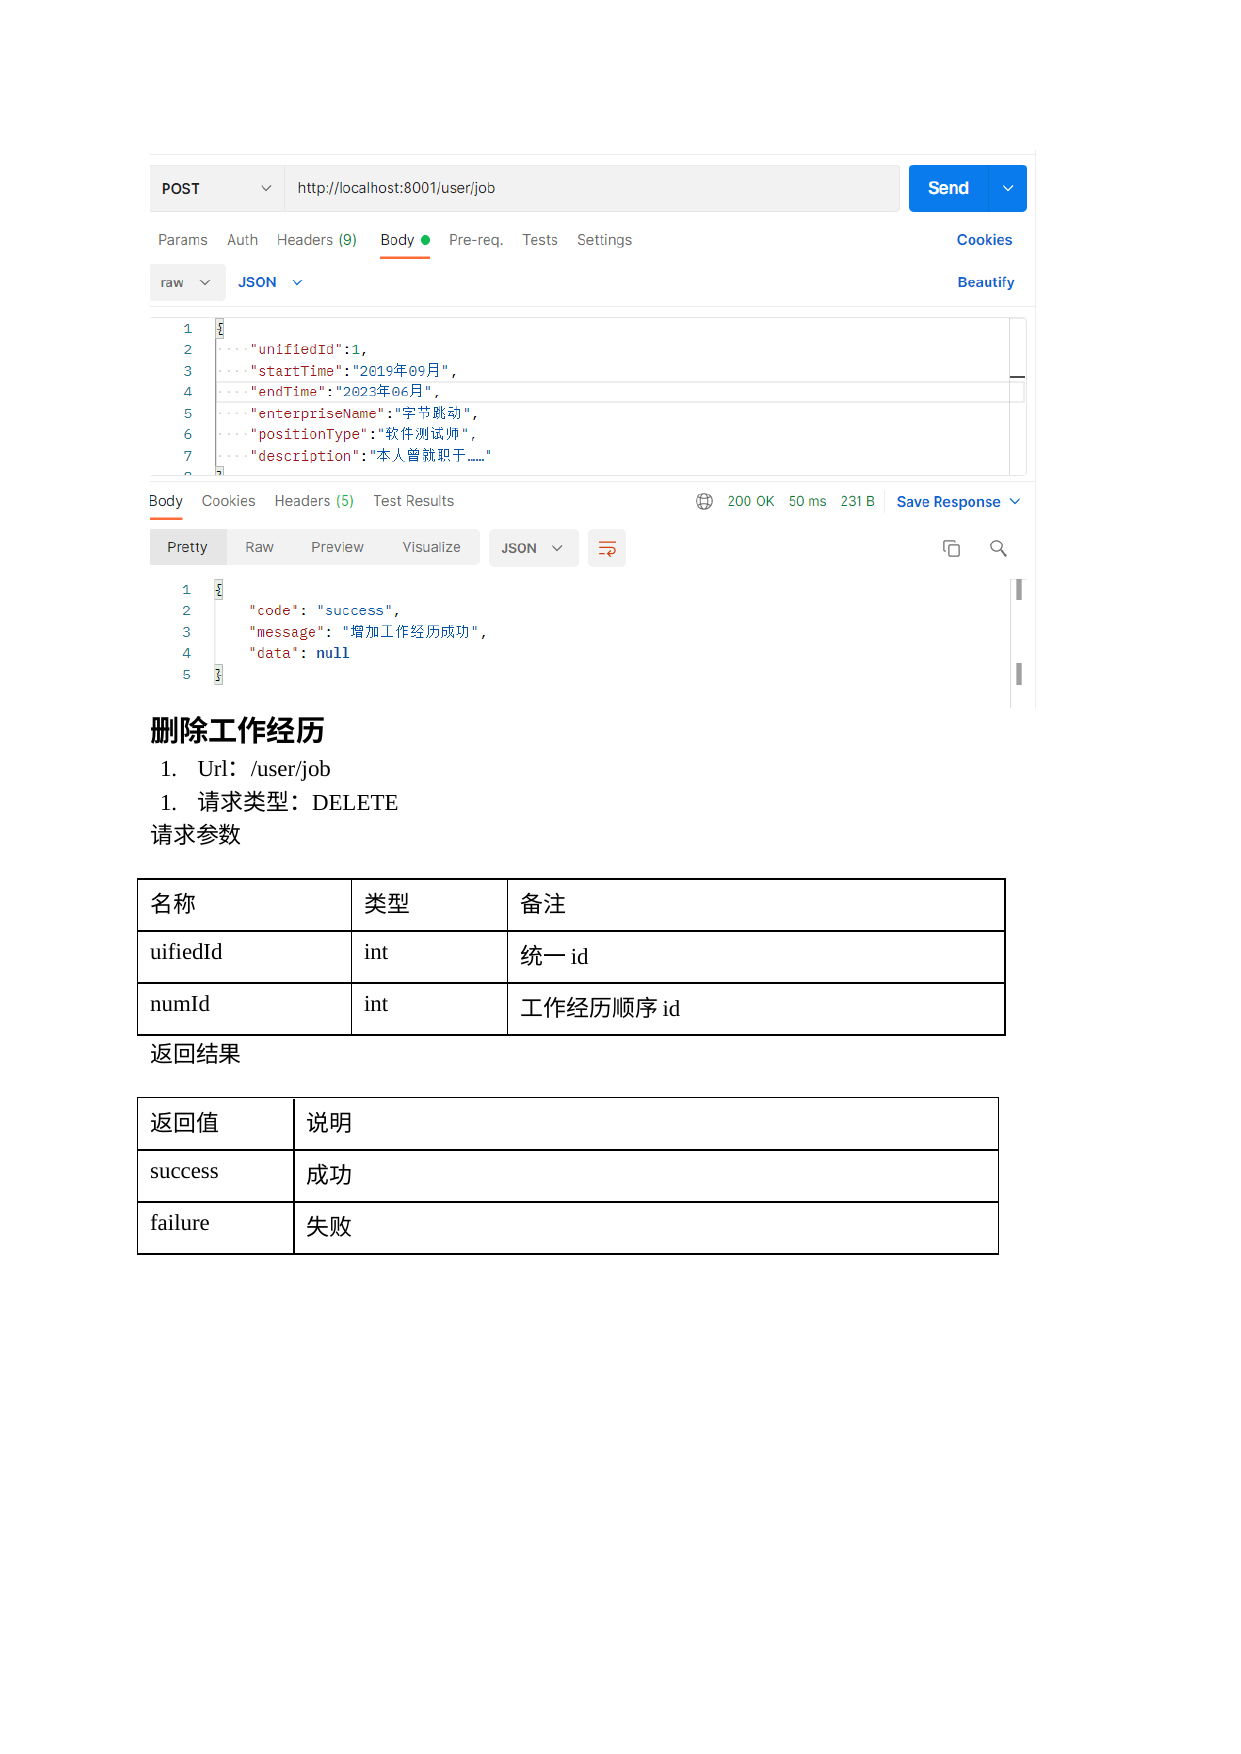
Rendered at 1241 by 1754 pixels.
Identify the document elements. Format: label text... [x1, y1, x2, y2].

text 返回结果 [150, 1036, 1090, 1069]
list 请求类型：DELETE [160, 783, 1090, 817]
table_header 类型 [352, 880, 507, 930]
table_cell int [352, 984, 507, 1034]
table_cell 成功 [295, 1151, 998, 1201]
table_header 名称 [138, 880, 351, 930]
table_header 备注 [508, 880, 1004, 930]
table_header 说明 [295, 1098, 998, 1149]
table_cell 统一id [508, 932, 1004, 982]
table_cell 工作经历顺序id [508, 984, 1004, 1034]
table_cell numId [138, 984, 351, 1034]
table_cell int [352, 932, 507, 982]
picture [150, 150, 1036, 708]
table_cell 失败 [295, 1203, 998, 1253]
table_cell uifiedId [138, 932, 351, 982]
list Url：/user/job [160, 750, 1090, 783]
table_cell failure [138, 1203, 293, 1253]
text 请求参数 [150, 817, 1090, 850]
table_header 返回值 [138, 1098, 294, 1149]
table_cell success [138, 1151, 293, 1201]
